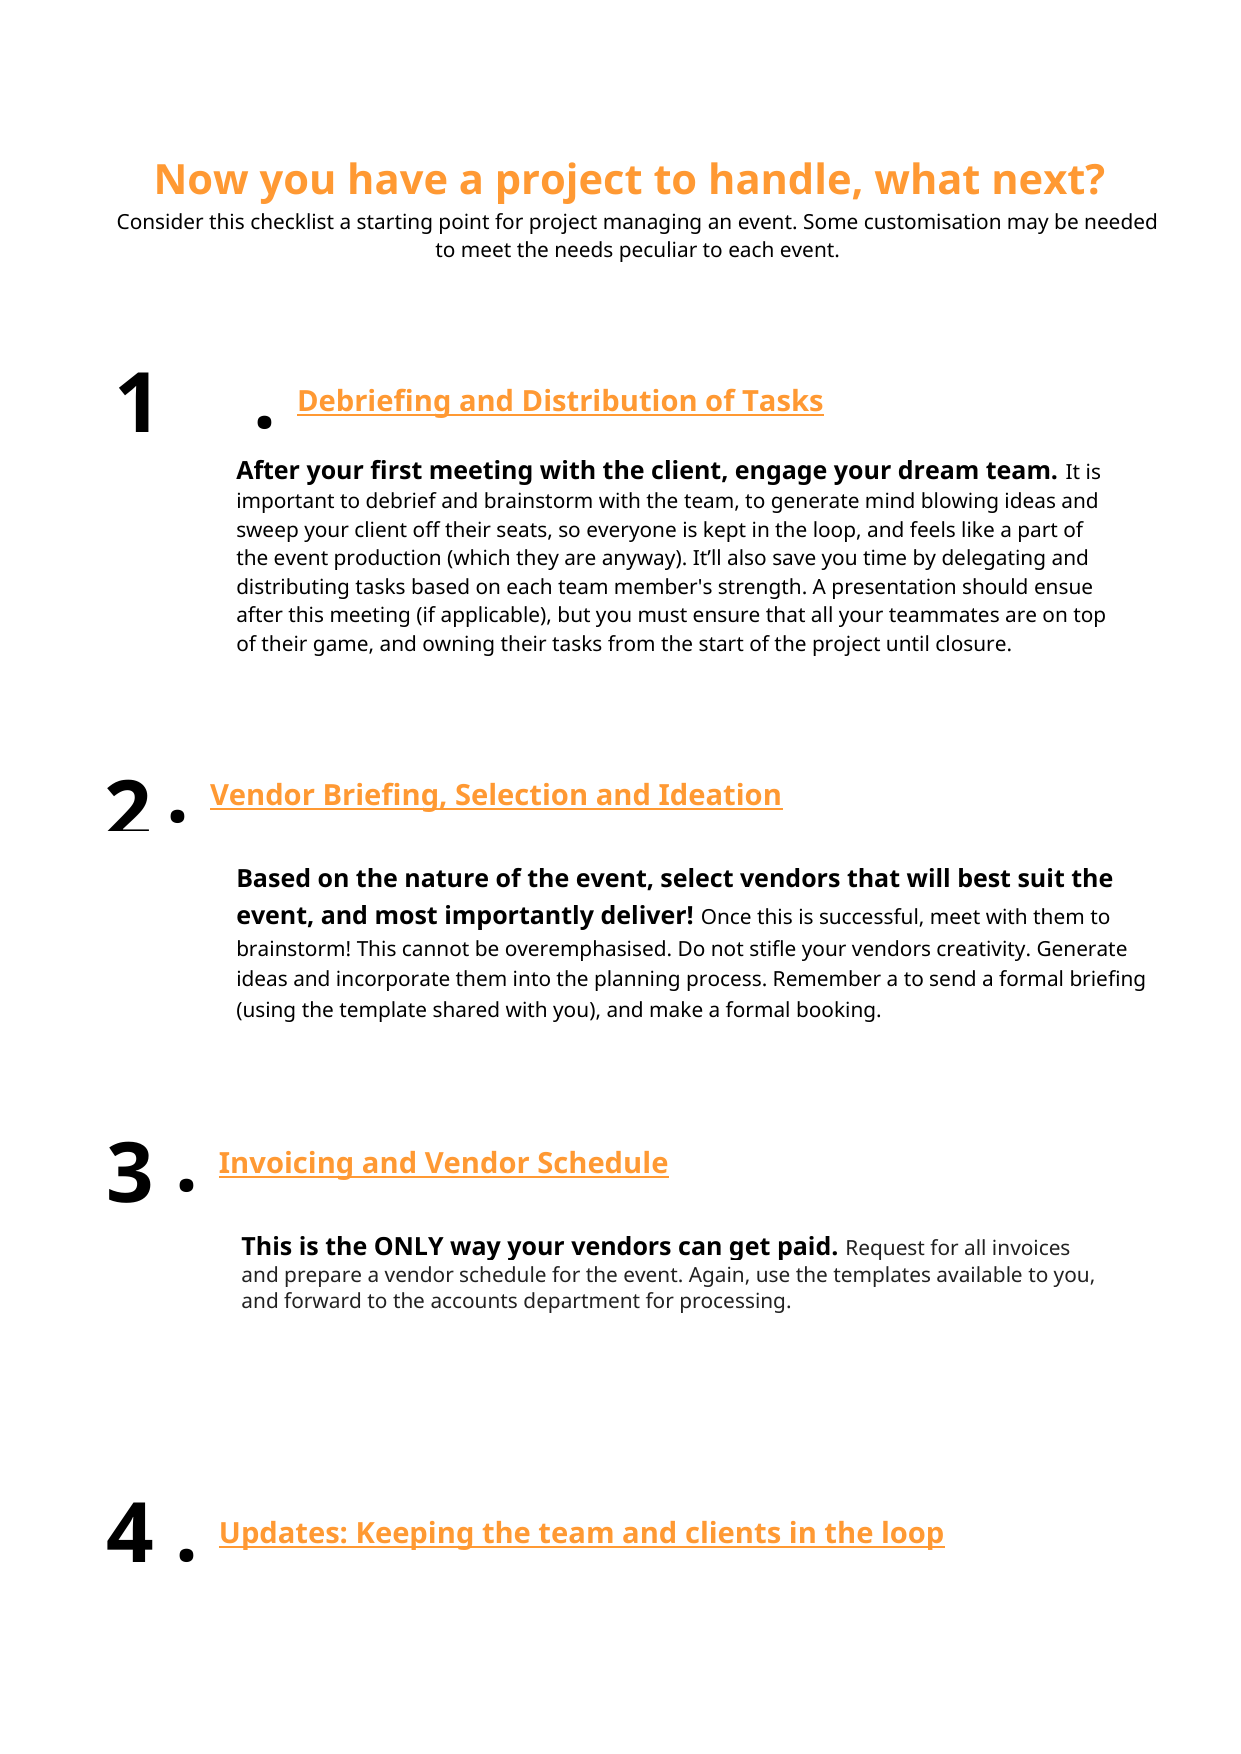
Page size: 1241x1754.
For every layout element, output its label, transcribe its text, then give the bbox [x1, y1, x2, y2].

text . Invoicing and Vendor Schedule [93, 1026, 1166, 1214]
text . Vendor Briefing, Selection and Ideation [93, 657, 1166, 846]
text . Debriefing and Distribution of Tasks [164, 264, 1166, 452]
text Consider this checklist a starting point for project managing an event. Some customisation may be needed to meet the needs peculiar to each event. [109, 207, 1166, 264]
text Based on the nature of the event, select vendors that will best suit the event, and most importantly deliver! Once this is successful, meet with them to brainstorm! This cannot be overemphasised. Do not stifle your vendors creativity. Generate ideas and incorporate them into the planning process. Remember a to send a formal briefing (using the template shared with you), and make a formal booking. [236, 861, 1166, 1023]
text . Updates: Keeping the team and clients in the loop [93, 1396, 1166, 1584]
text This is the ONLY way your vendors can get paid. Request for all invoices and prepare a vendor schedule for the event. Again, use the templates available to you, and forward to the accounts department for processing. [240, 1229, 1110, 1315]
text After your first meeting with the client, engage your dream team. It is important to debrief and brainstorm with the team, to generate mind blowing ideas and sweep your client off their seats, so everyone is kept in the loop, and feels like a part of the event production (which they are anyway). It’ll also save you time by delegating and distributing tasks based on each team member's strength. A presentation should ensue after this meeting (if applicable), but you must ensure that all your teammates are on top of their game, and owning their tasks from the start of the project until closure. [236, 452, 1108, 657]
text Now you have a project to handle, what next? [93, 150, 1166, 207]
